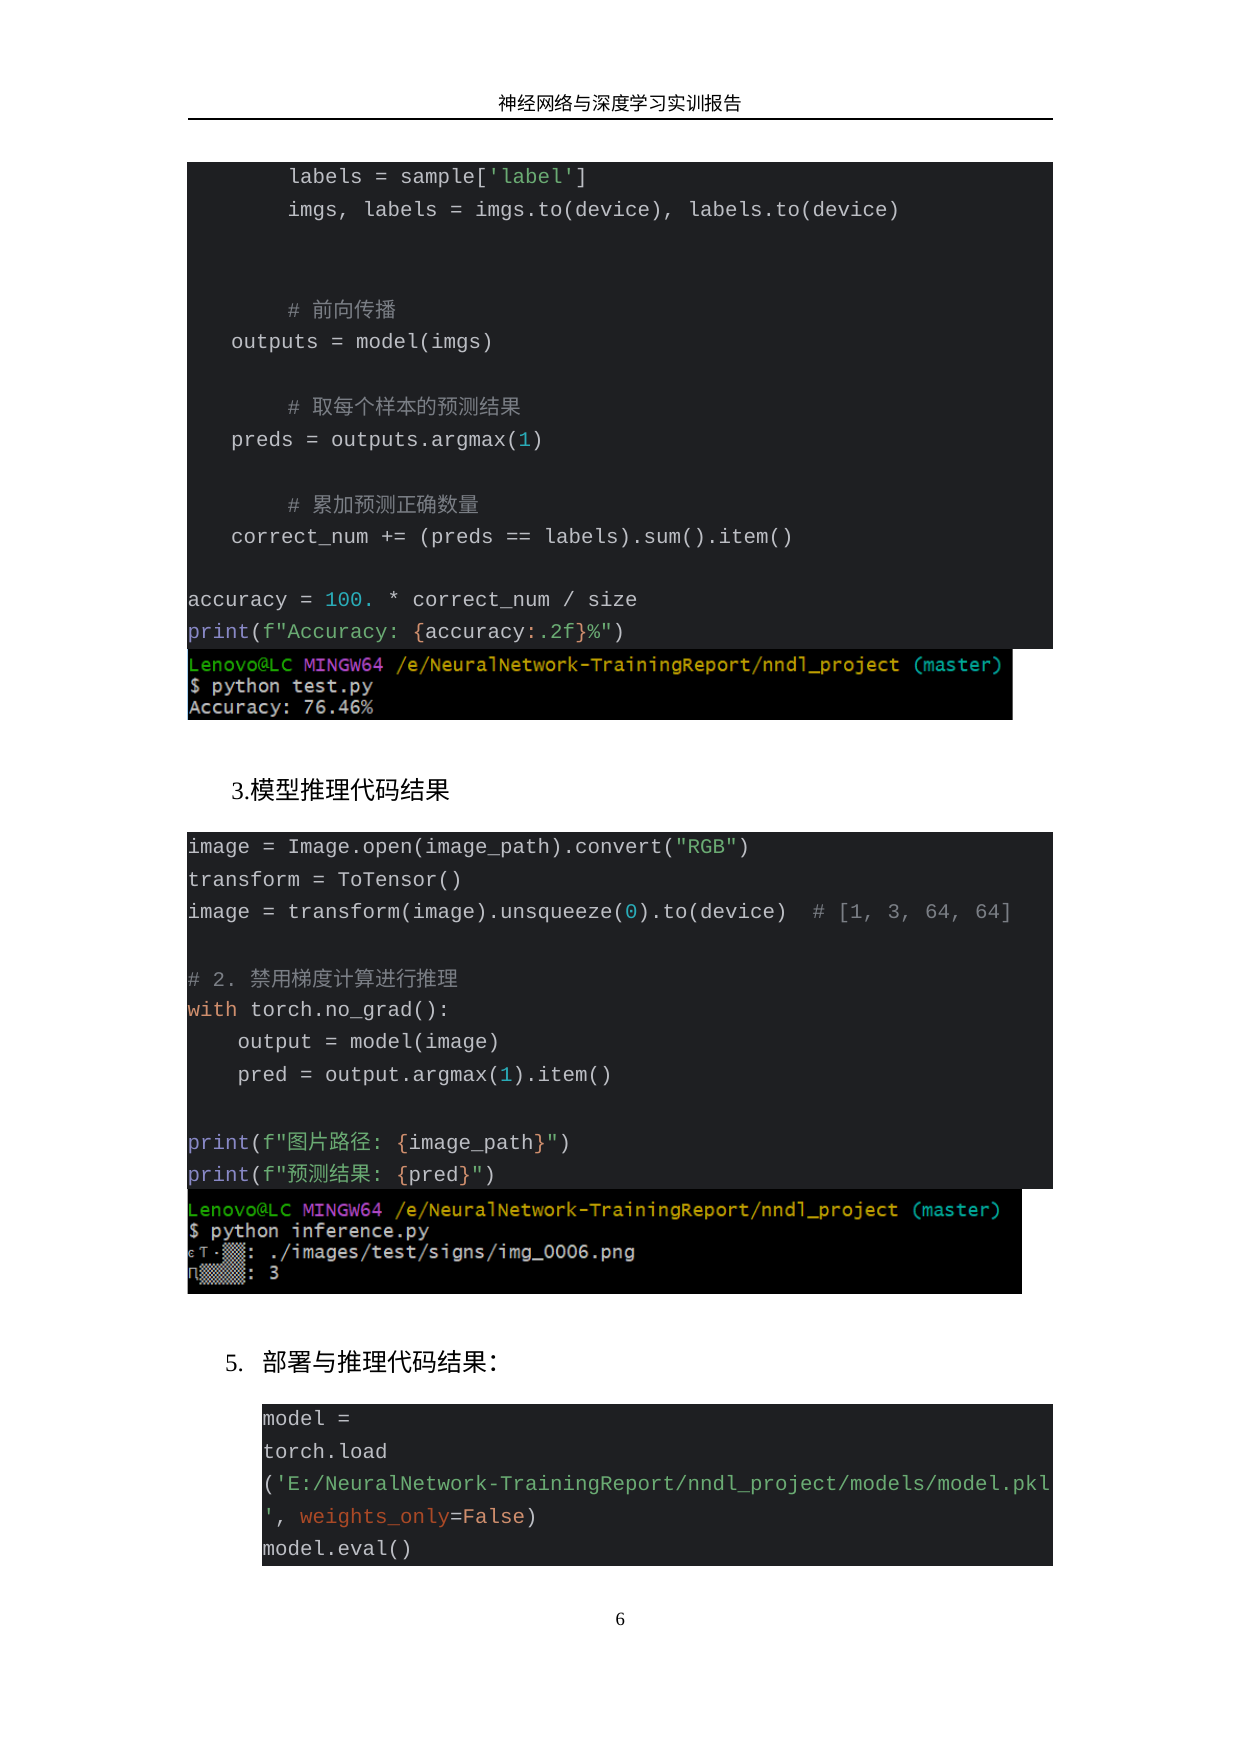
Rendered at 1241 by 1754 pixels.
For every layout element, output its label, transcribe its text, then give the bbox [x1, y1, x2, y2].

text image = Image.open(image_path).convert("RGB") transform = ToTensor() image = transform(image).unsqueeze(0).to(device) # [1, 3, 64, 64] # 2. 禁用梯度计算进行推理 with torch.no_grad(): output = model(image) pred = output.argmax(1).item() print(f"图片路径: {image_path}") print(f"预测结果: {pred}") [187, 832, 1053, 1189]
picture [187, 1189, 1022, 1294]
picture [187, 649, 1013, 720]
list 部署与推理代码结果： [225, 1328, 1053, 1393]
text 3.模型推理代码结果 [187, 756, 1053, 821]
